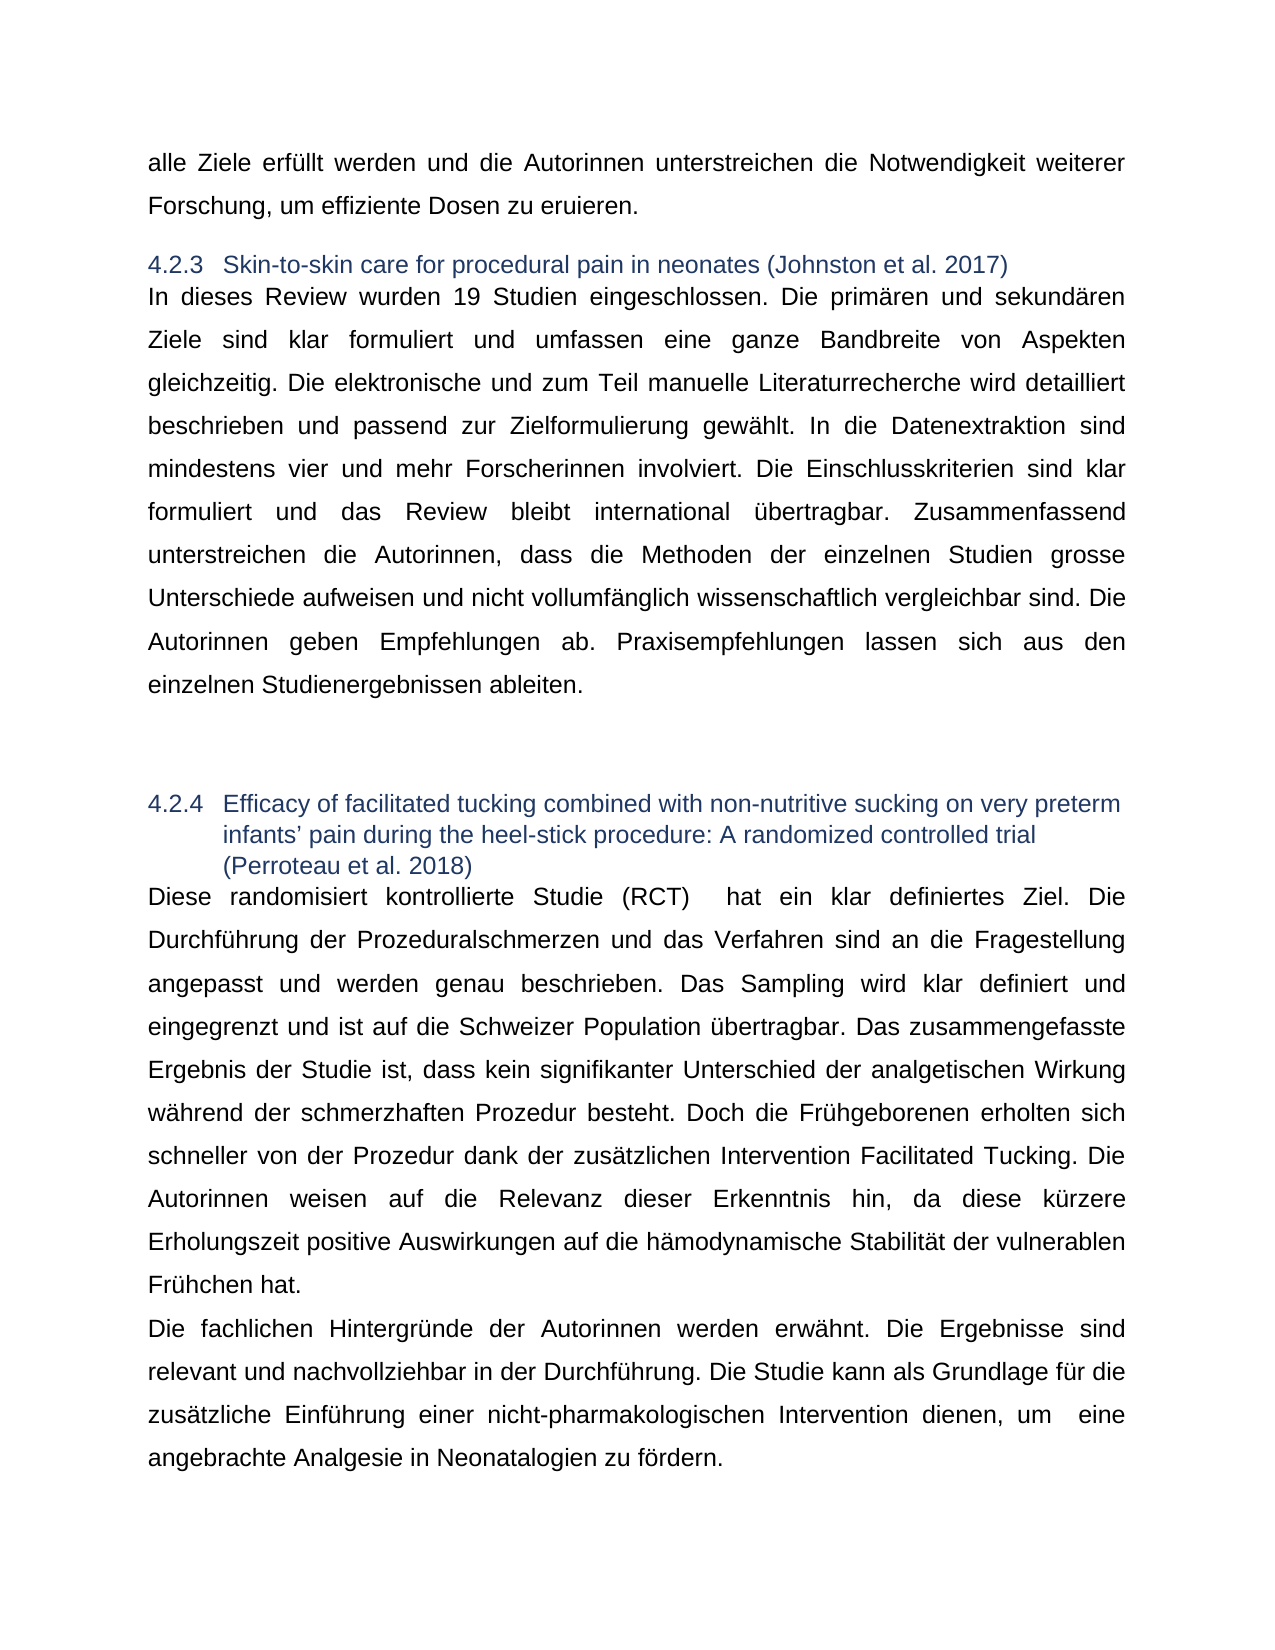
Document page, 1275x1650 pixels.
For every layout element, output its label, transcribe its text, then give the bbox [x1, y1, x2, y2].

text In dieses Review wurden 19 Studien eingeschlossen. Die primären und sekundären Ziele sind klar formuliert und umfassen eine ganze Bandbreite von Aspekten gleichzeitig. Die elektronische und zum Teil manuelle Literaturrecherche wird detailliert beschrieben und passend zur Zielformulierung gewählt. In die Datenextraktion sind mindestens vier und mehr Forscherinnen involviert. Die Einschlusskriterien sind klar formuliert und das Review bleibt international übertragbar. Zusammenfassend unterstreichen die Autorinnen, dass die Methoden der einzelnen Studien grosse Unterschiede aufweisen und nicht vollumfänglich wissenschaftlich vergleichbar sind. Die Autorinnen geben Empfehlungen ab. Praxisempfehlungen lassen sich aus den einzelnen Studienergebnissen ableiten. [148, 282, 1127, 698]
text Diese randomisiert kontrollierte Studie (RCT) hat ein klar definiertes Ziel. Die Durchführung der Prozeduralschmerzen und das Verfahren sind an die Fragestellung angepasst und werden genau beschrieben. Das Sampling wird klar definiert und eingegrenzt und ist auf die Schweizer Population übertragbar. Das zusammengefasste Ergebnis der Studie ist, dass kein signifikanter Unterschied der analgetischen Wirkung während der schmerzhaften Prozedur besteht. Doch die Frühgeborenen erholten sich schneller von der Prozedur dank der zusätzlichen Intervention Facilitated Tucking. Die Autorinnen weisen auf die Relevanz dieser Erkenntnis hin, da diese kürzere Erholungszeit positive Auswirkungen auf die hämodynamische Stabilität der vulnerablen Frühchen hat. [148, 882, 1127, 1299]
subtitle Efficacy of facilitated tucking combined with non-nutritive sucking on very preterm infants’ pain during the heel-stick procedure: A randomized controlled trial (Perroteau et al. 2018) [148, 789, 1127, 880]
subtitle Skin-to-skin care for procedural pain in neonates (Johnston et al. 2017) [148, 251, 1127, 279]
text Die fachlichen Hintergründe der Autorinnen werden erwähnt. Die Ergebnisse sind relevant und nachvollziehbar in der Durchführung. Die Studie kann als Grundlage für die zusätzliche Einführung einer nicht-pharmakologischen Intervention dienen, um eine angebrachte Analgesie in Neonatalogien zu fördern. [148, 1314, 1127, 1472]
